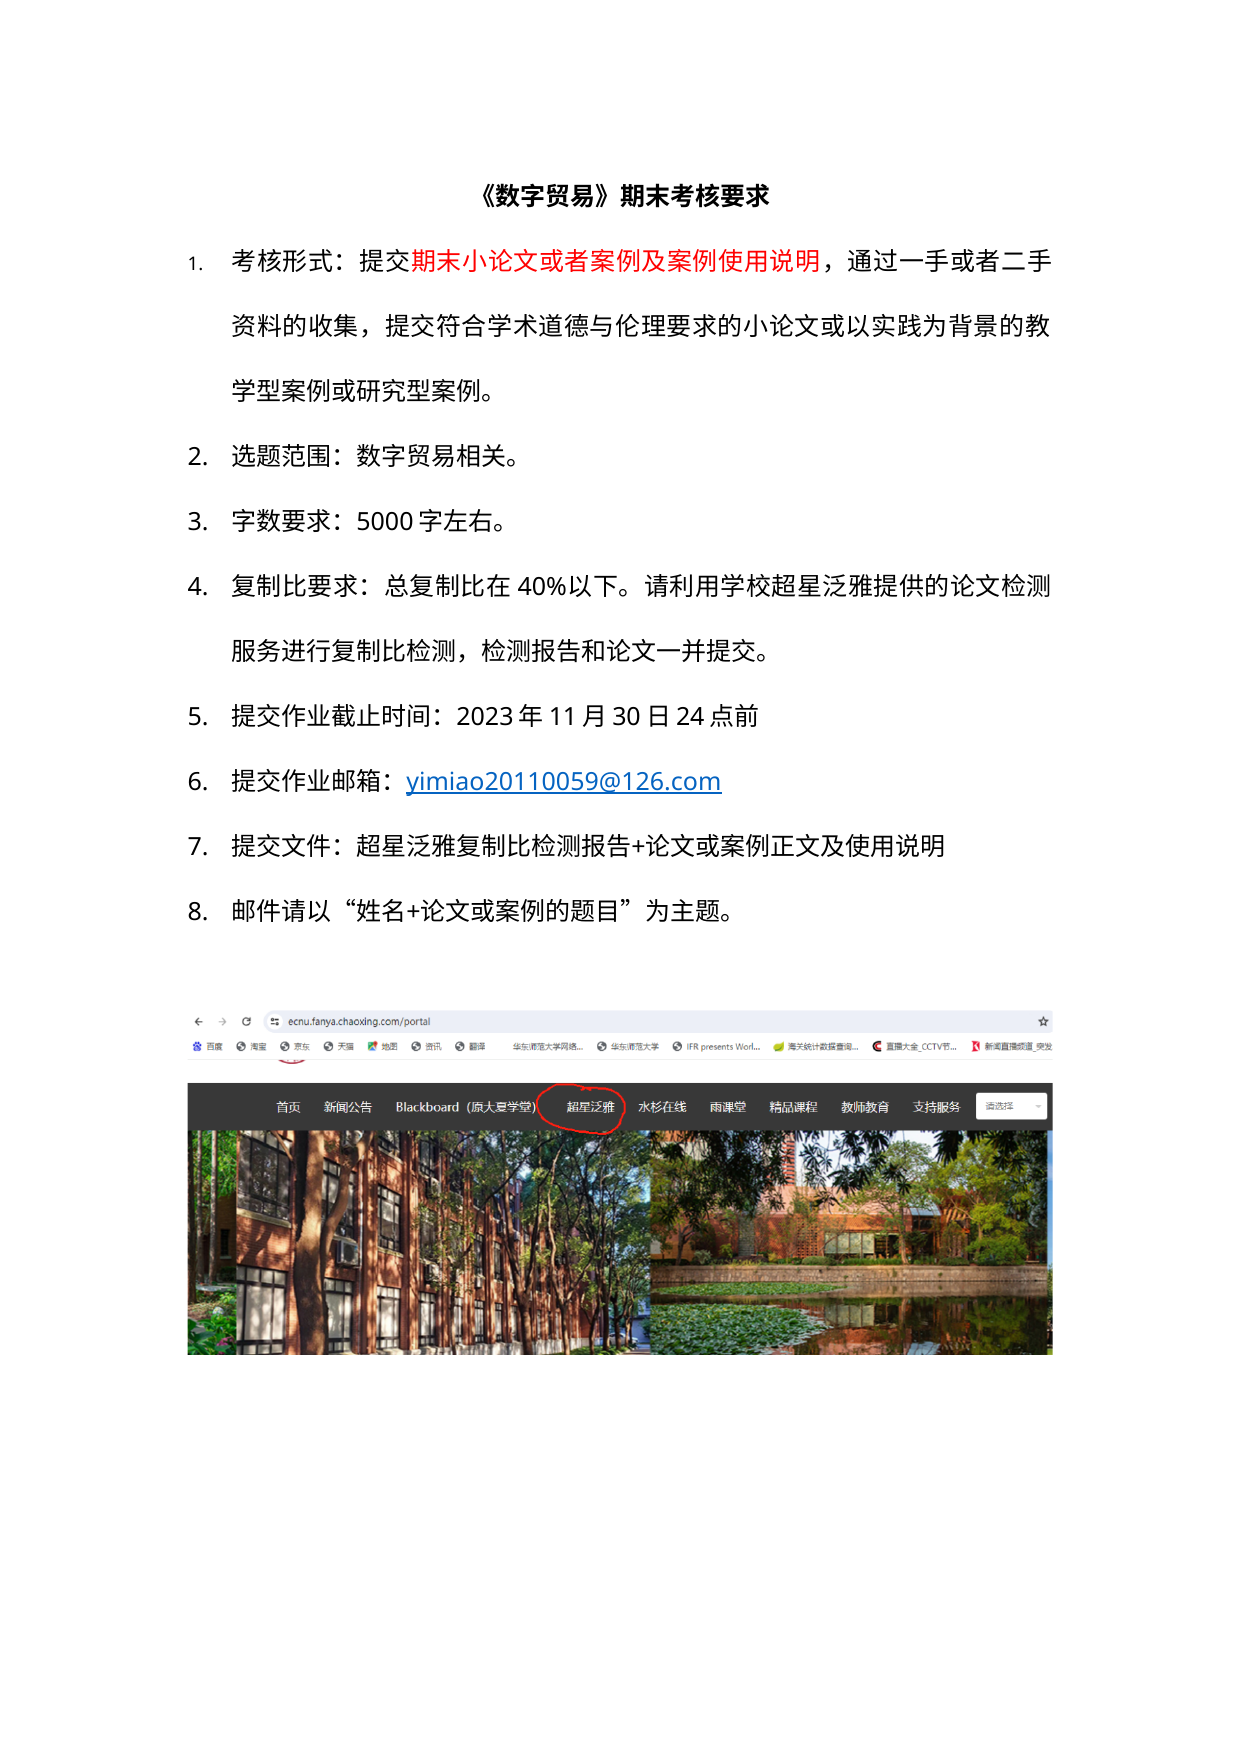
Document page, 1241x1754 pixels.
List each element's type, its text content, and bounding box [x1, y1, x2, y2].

list 复制比要求：总复制比在40%以下。请利用学校超星泛雅提供的论文检测服务进行复制比检测，检测报告和论文一并提交。 [187, 552, 1053, 682]
list 选题范围：数字贸易相关。 [187, 422, 1053, 487]
picture [187, 1007, 1053, 1355]
list 字数要求：5000字左右。 [187, 487, 1053, 552]
list 提交文件：超星泛雅复制比检测报告+论文或案例正文及使用说明 [187, 812, 1053, 877]
list 考核形式：提交期末小论文或者案例及案例使用说明，通过一手或者二手资料的收集，提交符合学术道德与伦理要求的小论文或以实践为背景的教学型案例或研究型案例。 [187, 227, 1053, 422]
list 提交作业截止时间：2023年11月30日24点前 [187, 682, 1053, 747]
list 邮件请以“姓名+论文或案例的题目”为主题。 [187, 877, 1053, 942]
list 提交作业邮箱：yimiao20110059@126.com [187, 747, 1053, 812]
text 《数字贸易》期末考核要求 [187, 162, 1053, 227]
